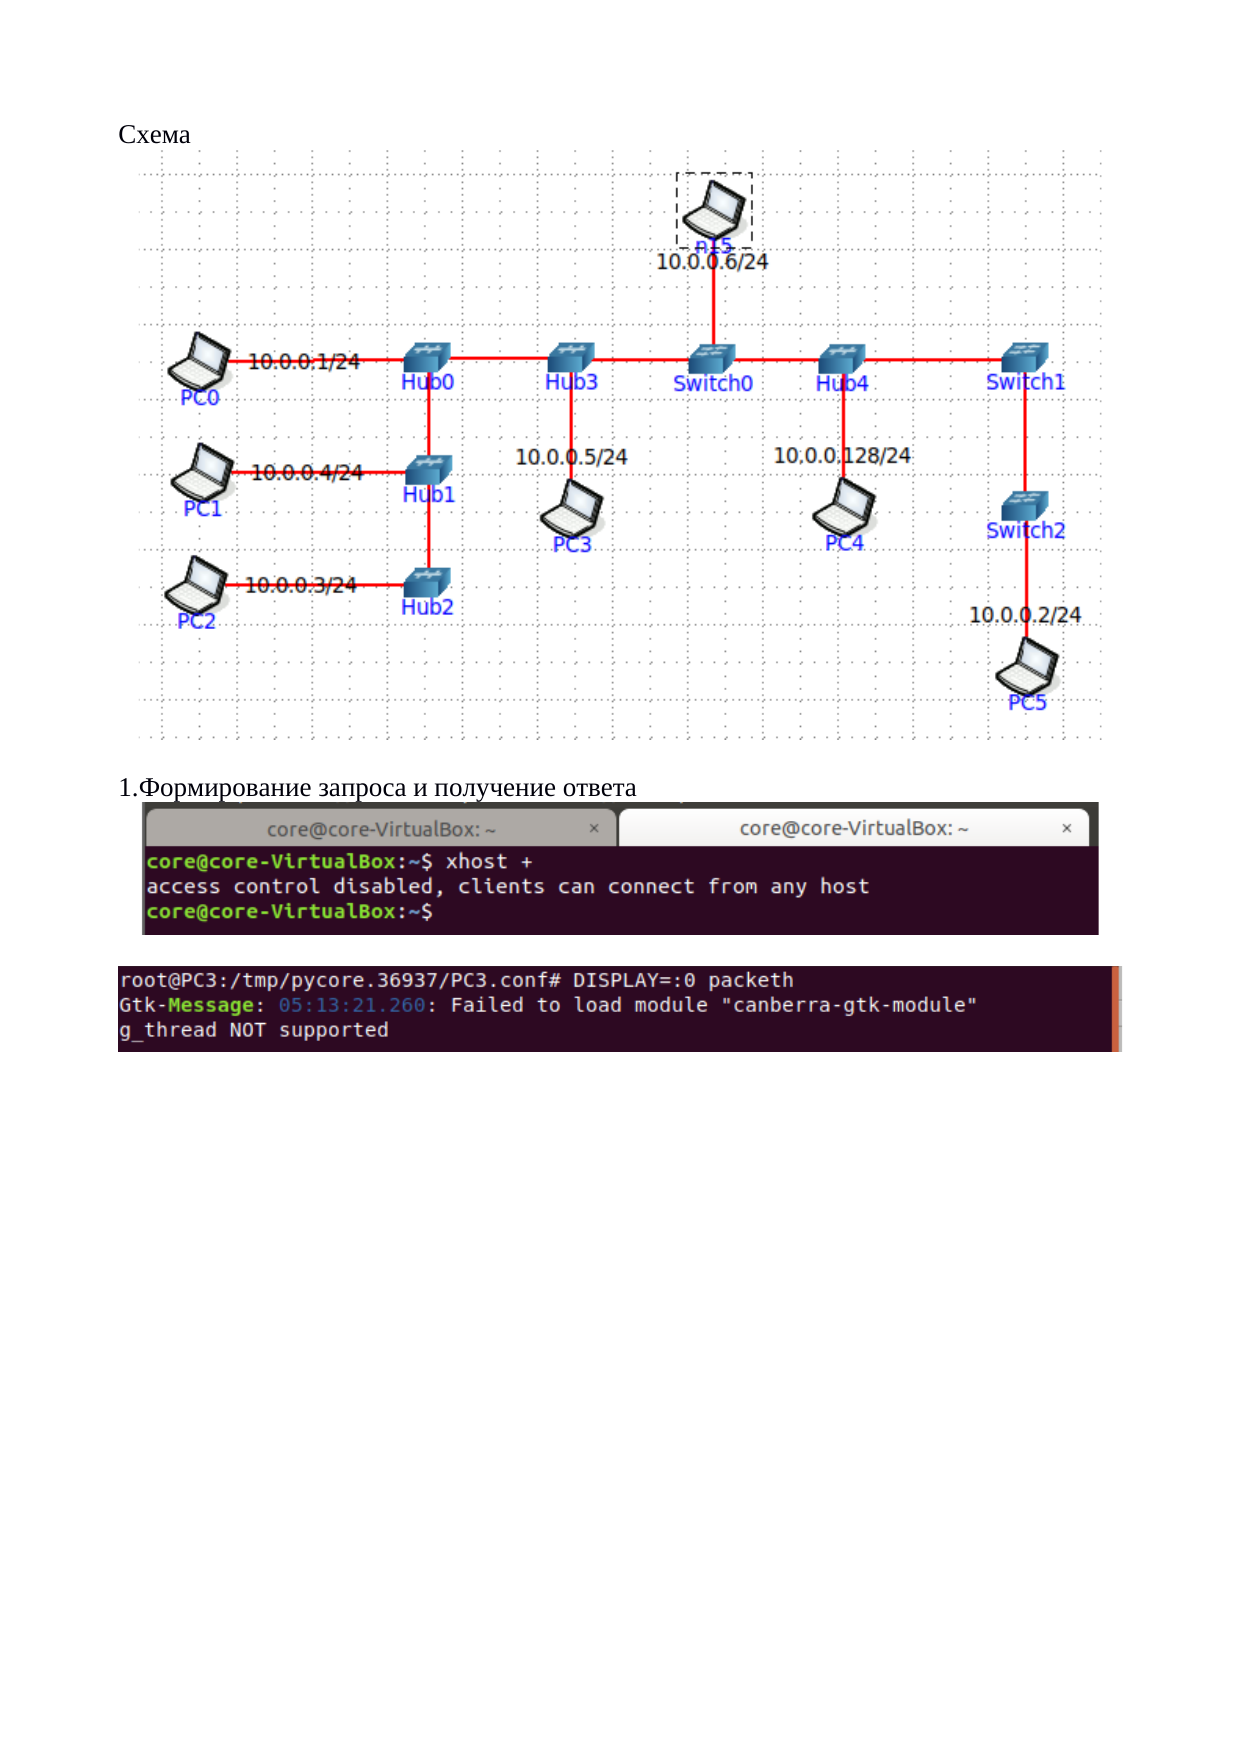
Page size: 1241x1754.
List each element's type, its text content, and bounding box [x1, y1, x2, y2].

picture [118, 966, 1123, 1052]
picture [141, 802, 1099, 935]
list Схема [118, 118, 1122, 149]
text 1.Формирование запроса и получение ответа [118, 771, 1122, 802]
picture [138, 149, 1102, 740]
